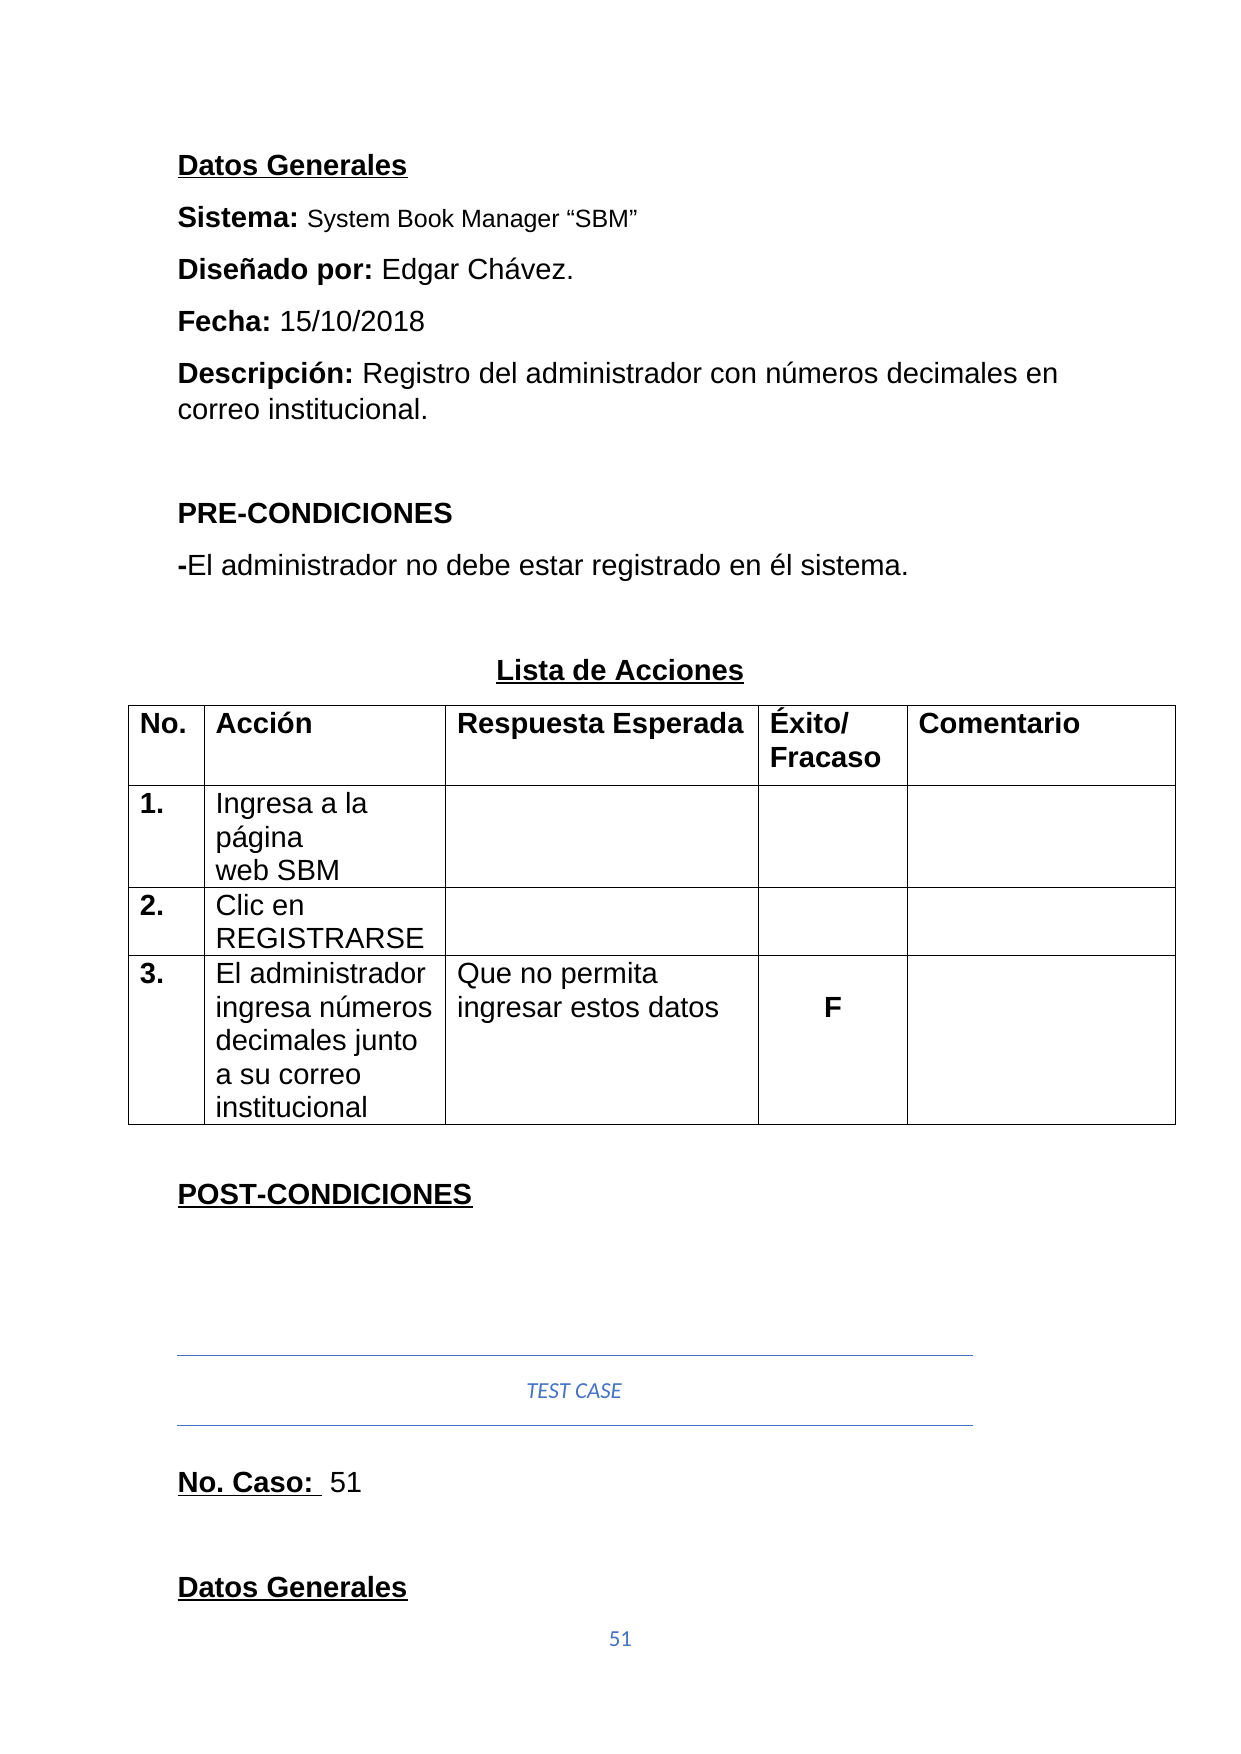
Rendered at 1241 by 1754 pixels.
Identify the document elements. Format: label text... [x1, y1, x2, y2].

text -El administrador no debe estar registrado en él sistema. [177, 548, 1063, 582]
text Sistema: System Book Manager “SBM” [177, 200, 1063, 233]
table_cell 2. [129, 888, 204, 955]
table_header Acción [205, 706, 445, 785]
text Datos Generales [177, 1570, 1063, 1603]
table_cell Ingresa a la página web SBM [205, 786, 445, 887]
table_header Comentario [908, 706, 1175, 785]
table_cell 3. [129, 956, 204, 1124]
text Fecha: 15/10/2018 [177, 304, 1063, 338]
table_cell [908, 888, 1175, 955]
text Datos Generales [177, 148, 1063, 181]
table_cell Clic en REGISTRARSE [205, 888, 445, 955]
text Descripción: Registro del administrador con números decimales en correo institucional. [177, 356, 1063, 425]
text Lista de Acciones [177, 653, 1063, 686]
table_cell [759, 786, 907, 887]
table_header Éxito/ Fracaso [759, 706, 907, 785]
table_cell El administrador ingresa números decimales junto a su correo institucional [205, 956, 445, 1124]
table_cell F [759, 956, 907, 1124]
text No. Caso: 51 [177, 1465, 1063, 1499]
table_cell [908, 956, 1175, 1124]
table_header Respuesta Esperada [446, 706, 758, 785]
table_cell Que no permita ingresar estos datos [446, 956, 758, 1124]
text POST-CONDICIONES [177, 1177, 1063, 1211]
table_header No. [129, 706, 204, 785]
text TEST CASE [177, 1356, 973, 1425]
table_cell [446, 888, 758, 955]
text Diseñado por: Edgar Chávez. [177, 252, 1063, 286]
table_cell [908, 786, 1175, 887]
table_cell 1. [129, 786, 204, 887]
text PRE-CONDICIONES [177, 496, 1063, 530]
table_cell [759, 888, 907, 955]
table_cell [446, 786, 758, 887]
